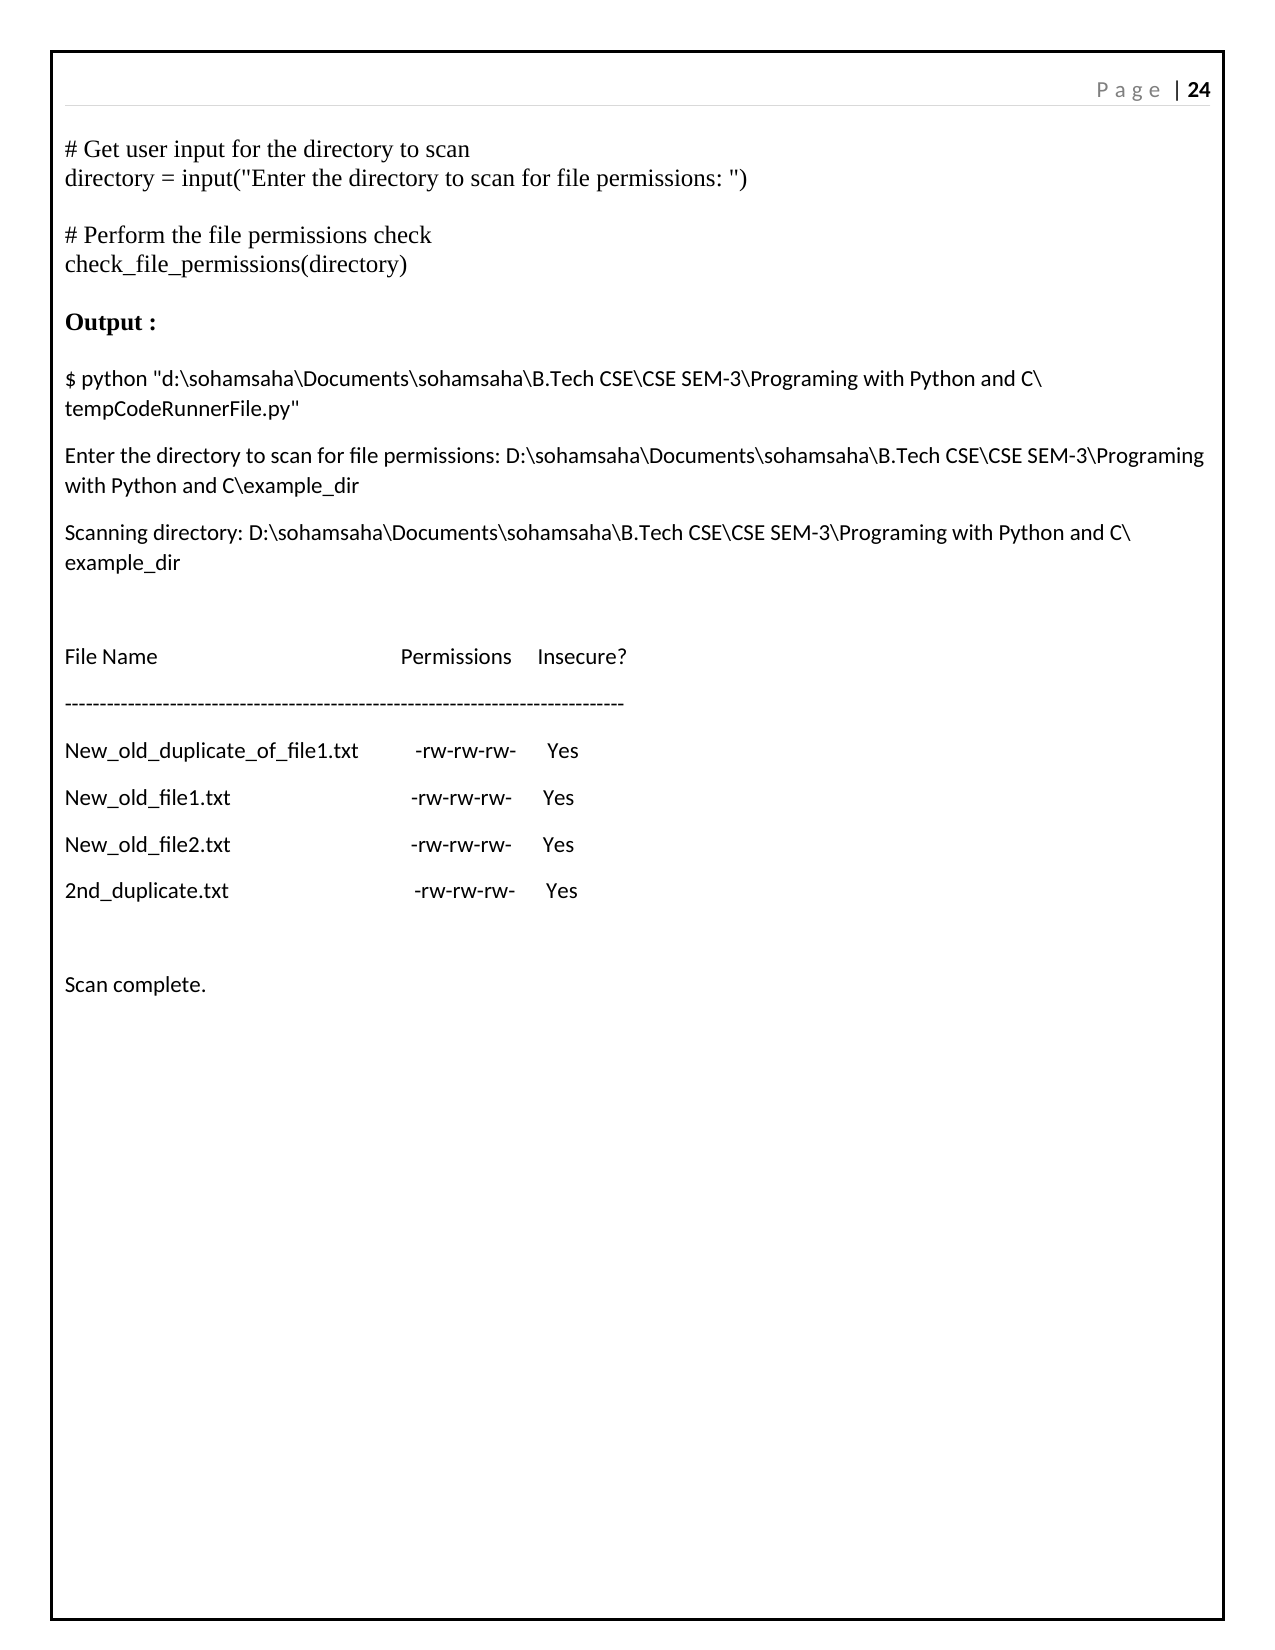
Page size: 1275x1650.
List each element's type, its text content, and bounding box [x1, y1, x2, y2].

text # Perform the file permissions check [64, 220, 1179, 249]
text New_old_file2.txt -rw-rw-rw- Yes [64, 830, 1210, 858]
text check_file_permissions(directory) [64, 249, 1179, 278]
text directory = input("Enter the directory to scan for file permissions: ") [64, 163, 1179, 192]
text Scan complete. [64, 970, 1210, 998]
text 2nd_duplicate.txt -rw-rw-rw- Yes [64, 877, 1210, 905]
text Scanning directory: D:\sohamsaha\Documents\sohamsaha\B.Tech CSE\CSE SEM-3\Programing with Python and C\example_dir [64, 518, 1210, 577]
text Enter the directory to scan for file permissions: D:\sohamsaha\Documents\sohamsaha\B.Tech CSE\CSE SEM-3\Programing with Python and C\example_dir [64, 441, 1210, 499]
text New_old_duplicate_of_file1.txt -rw-rw-rw- Yes [64, 736, 1210, 764]
text New_old_file1.txt -rw-rw-rw- Yes [64, 783, 1210, 811]
text Output : [64, 307, 1179, 335]
text File Name Permissions Insecure? [64, 642, 1210, 670]
text # Get user input for the directory to scan [64, 134, 1179, 163]
text -------------------------------------------------------------------------------- [64, 689, 1210, 717]
text $ python "d:\sohamsaha\Documents\sohamsaha\B.Tech CSE\CSE SEM-3\Programing with Python and C\tempCodeRunnerFile.py" [64, 364, 1210, 422]
